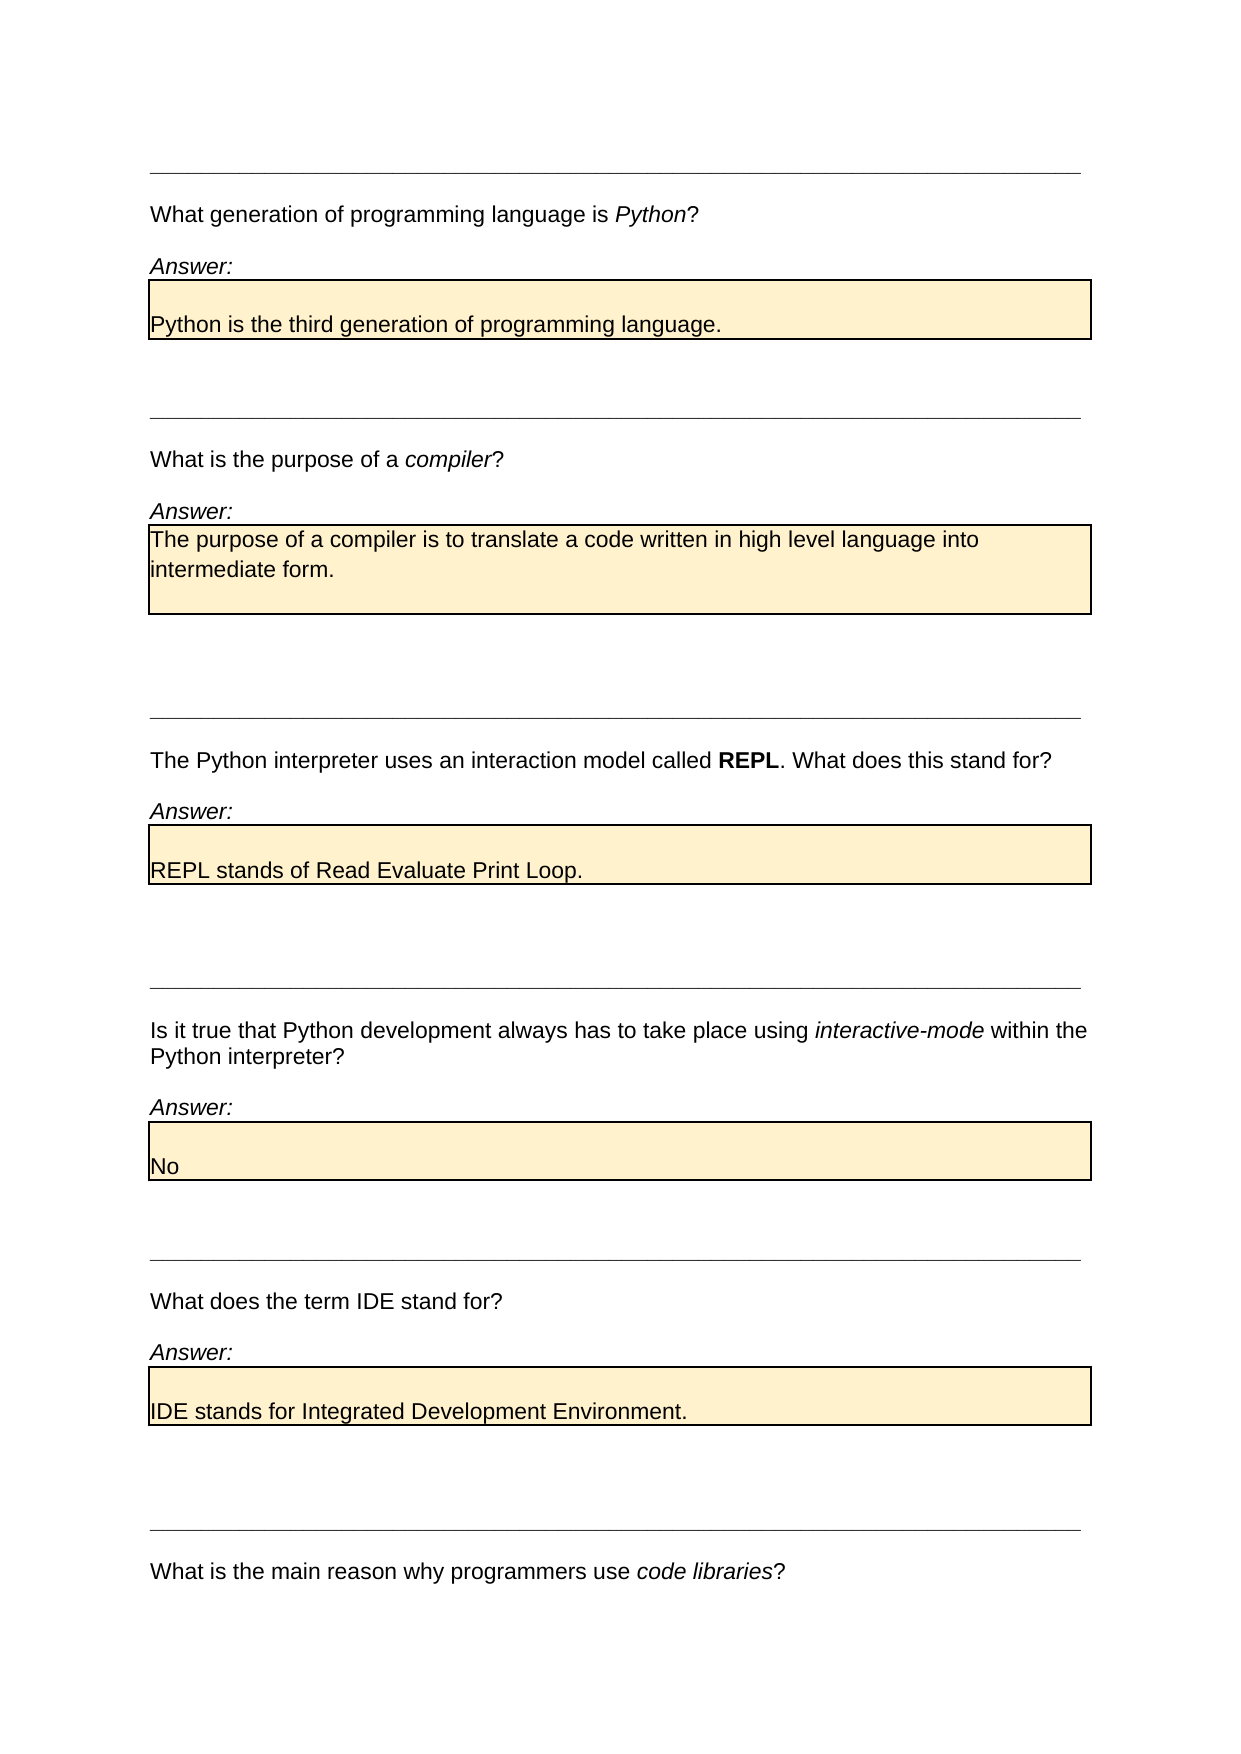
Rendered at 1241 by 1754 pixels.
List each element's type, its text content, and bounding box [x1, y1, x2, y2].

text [150, 1507, 1090, 1533]
text What does the term IDE stand for? [150, 1288, 1090, 1314]
text What generation of programming language is Python? [150, 201, 1090, 228]
text Answer: [150, 253, 1090, 279]
text _________________________________________________________________________ [150, 395, 1090, 421]
text Is it true that Python development always has to take place using interactive-mode within the Python interpreter? [150, 1017, 1090, 1069]
text Answer: [150, 498, 1090, 524]
text Python is the third generation of programming language. [150, 309, 1090, 338]
text What is the purpose of a compiler? [150, 446, 1090, 473]
text No [150, 1151, 1090, 1179]
text _________________________________________________________________________ [150, 965, 1090, 992]
text Answer: [150, 798, 1090, 824]
text _________________________________________________________________________ [150, 695, 1090, 722]
text What is the main reason why programmers use code libraries? [150, 1558, 1090, 1584]
text The Python interpreter uses an interaction model called REPL. What does this stand for? [150, 747, 1090, 773]
text The purpose of a compiler is to translate a code written in high level language into intermediate form. [150, 526, 1090, 583]
text REPL stands of Read Evaluate Print Loop. [150, 854, 1090, 883]
text Answer: [150, 1339, 1090, 1366]
text IDE stands for Integrated Development Environment. [150, 1396, 1090, 1424]
text Answer: [150, 1094, 1090, 1121]
text _________________________________________________________________________ [150, 150, 1090, 176]
text _________________________________________________________________________ [150, 1237, 1090, 1263]
